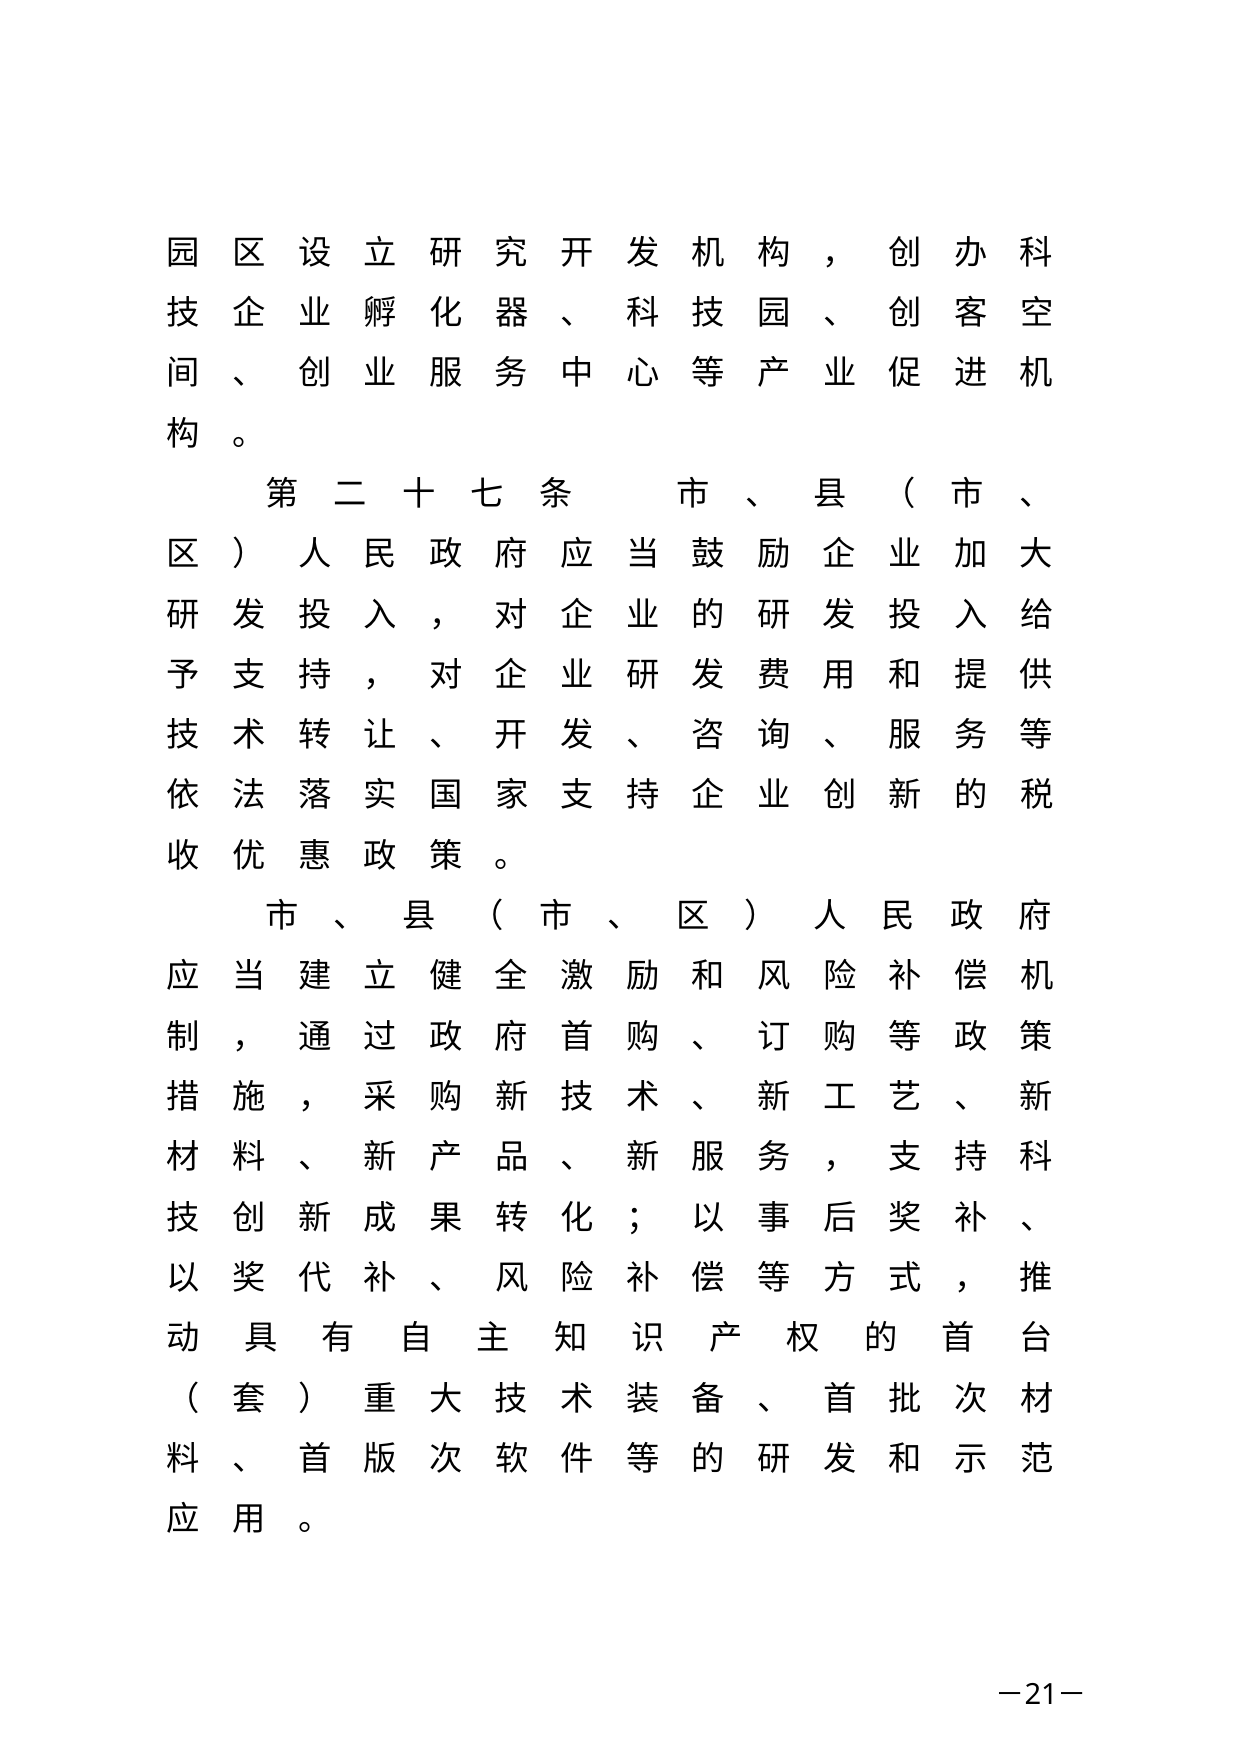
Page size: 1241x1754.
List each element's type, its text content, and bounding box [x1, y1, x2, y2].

text 市、县（市、区）人民政府应当建立健全激励和风险补偿机制，通过政府首购、订购等政策措施，采购新技术、新工艺、新材料、新产品、新服务，支持科技创新成果转化；以事后奖补、以奖代补、风险补偿等方式，推动具有自主知识产权的首台（套）重大技术装备、首批次材料、首版次软件等的研发和示范应用。 [167, 883, 1085, 1546]
text 第二十七条 市、县（市、区）人民政府应当鼓励企业加大研发投入，对企业的研发投入给予支持，对企业研发费用和提供技术转让、开发、咨询、服务等依法落实国家支持企业创新的税收优惠政策。 [167, 461, 1085, 883]
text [167, 219, 1085, 461]
